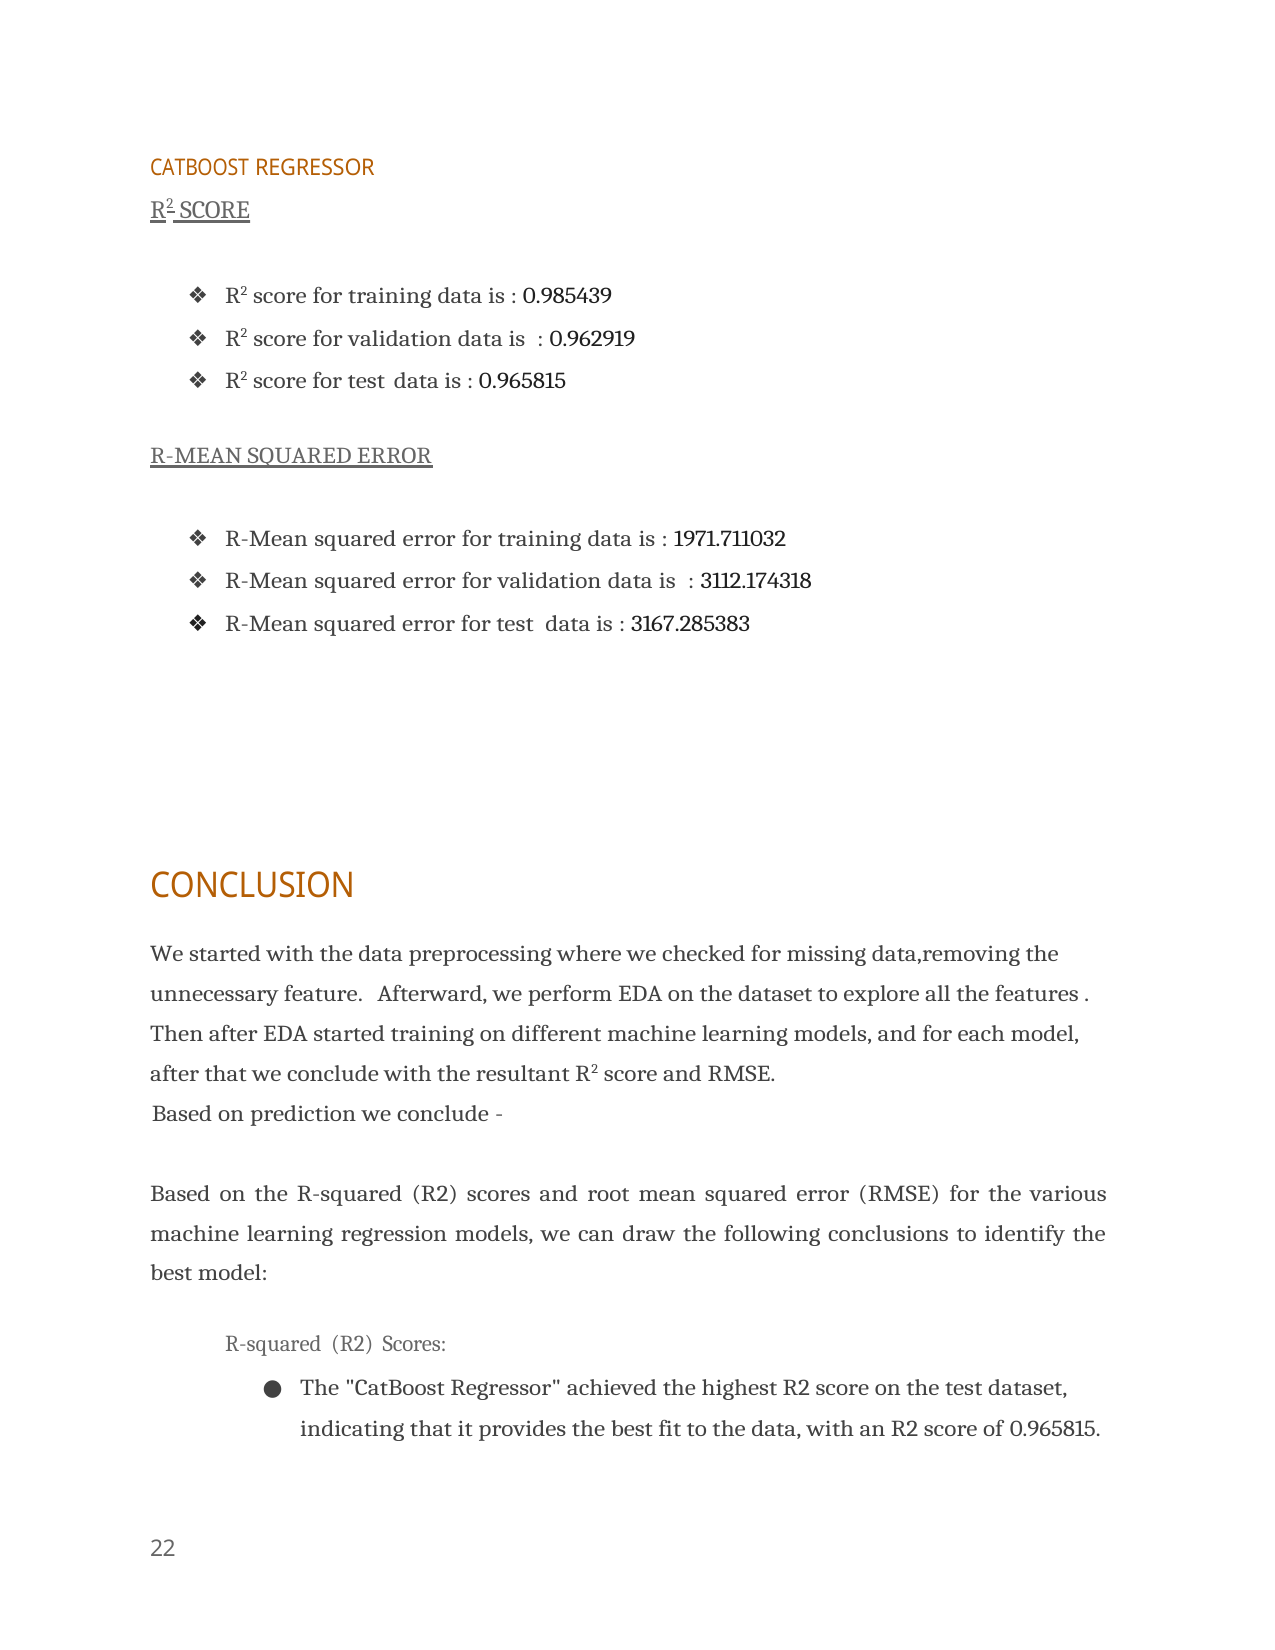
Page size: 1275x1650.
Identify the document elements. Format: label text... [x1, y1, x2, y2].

list R-Mean squared error for training data is : 1971.711032 [187, 521, 1167, 553]
text Based on prediction we conclude - [152, 1101, 1167, 1127]
list R2 score for validation data is : 0.962919 [187, 322, 1167, 353]
list R-Mean squared error for validation data is : 3112.174318 [187, 564, 1167, 595]
subtitle CONCLUSION [150, 859, 1167, 907]
subtitle R2 SCORE [150, 196, 1167, 224]
text CATBOOST REGRESSOR [150, 150, 1167, 182]
list R2 score for training data is : 0.985439 [187, 279, 1167, 310]
list R-Mean squared error for test data is : 3167.285383 [187, 606, 1167, 638]
text We started with the data preprocessing where we checked for missing data,removing the unnecessary feature. Afterward, we perform EDA on the dataset to explore all the features . Then after EDA started training on different machine learning models, and for each model, after that we conclude with the resultant R2 score and RMSE. [150, 941, 1113, 1087]
list R2 score for test data is : 0.965815 R-MEAN SQUARED ERROR [150, 364, 593, 469]
list The "CatBoost Regressor" achieved the highest R2 score on the test dataset, indicating that it provides the best fit to the data, with an R2 score of 0.965815. [262, 1371, 1111, 1442]
text R-squared (R2) Scores: [225, 1331, 1167, 1357]
text Based on the R-squared (R2) scores and root mean squared error (RMSE) for the various machine learning regression models, we can draw the following conclusions to identify the best model: [150, 1181, 1108, 1286]
